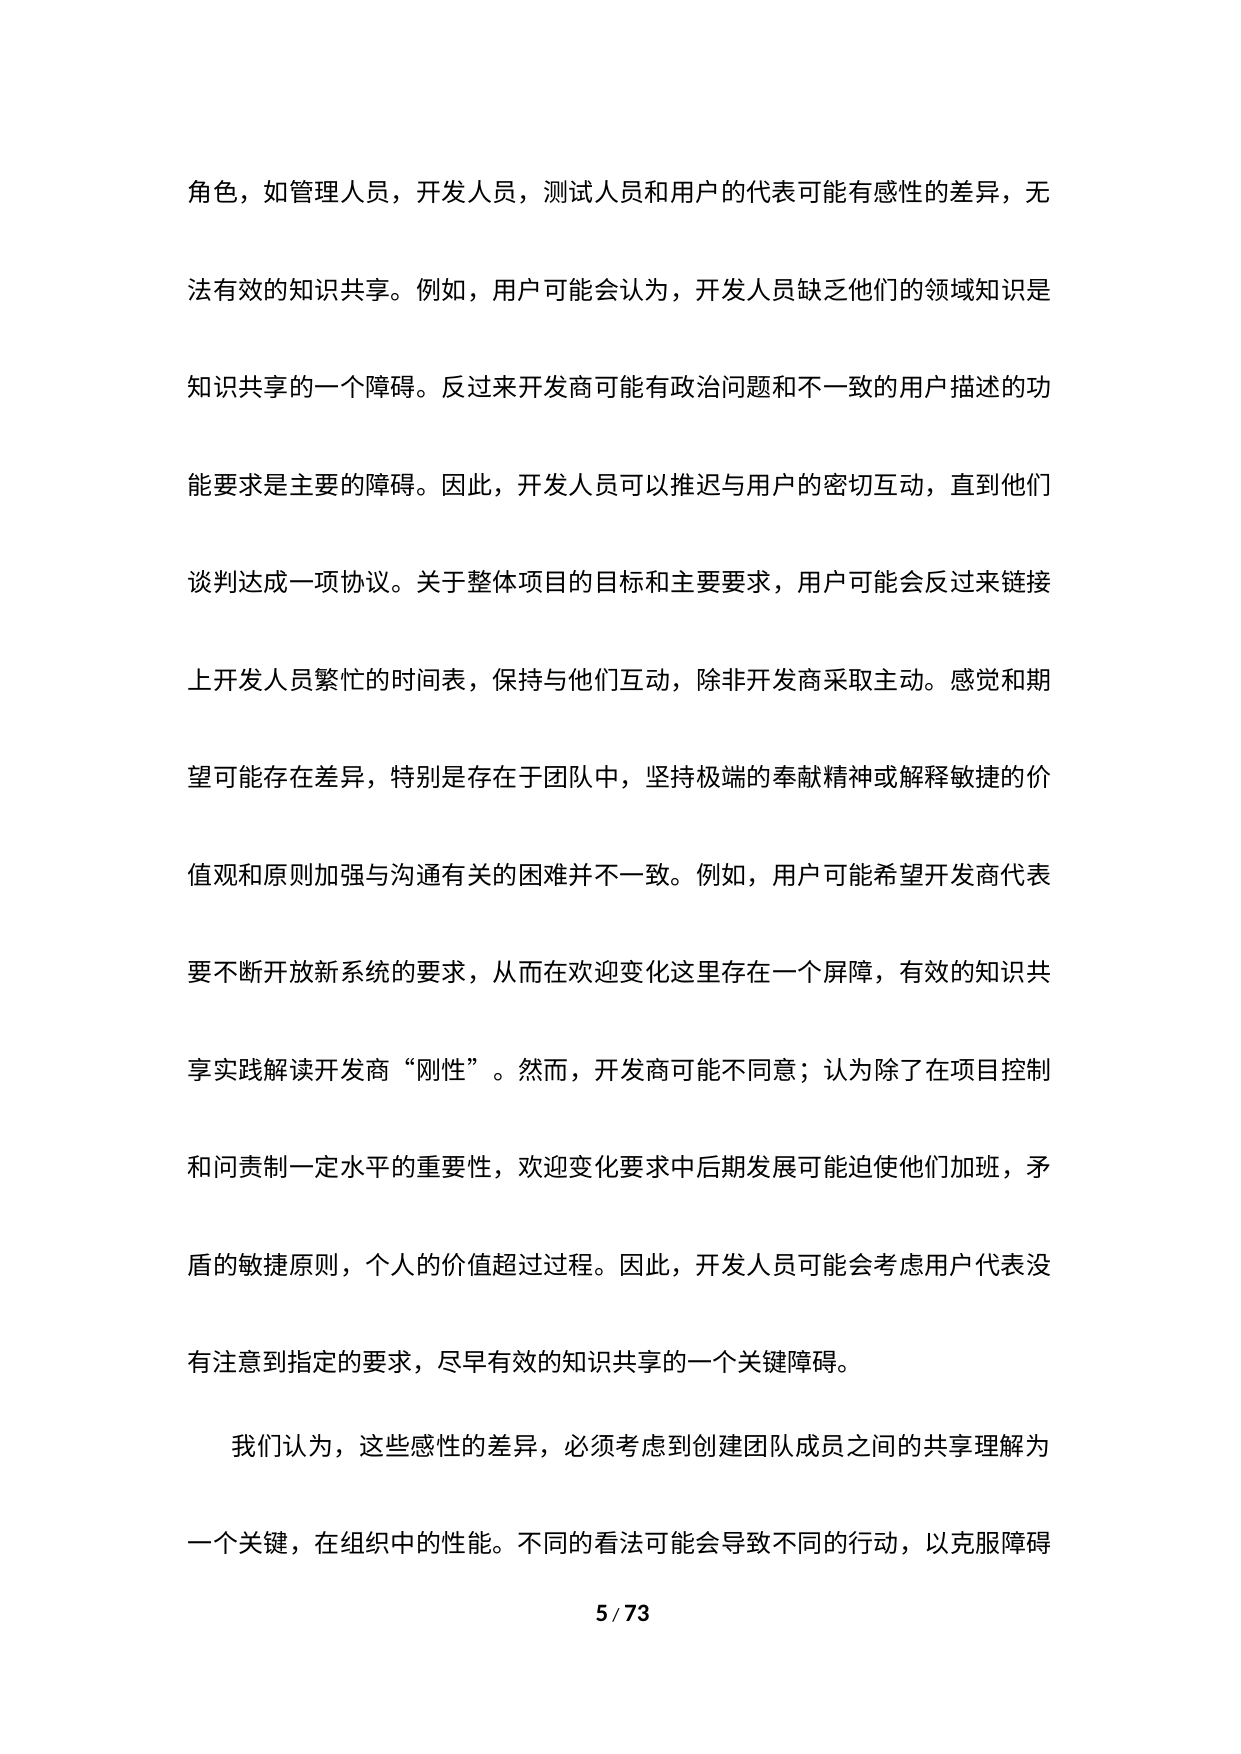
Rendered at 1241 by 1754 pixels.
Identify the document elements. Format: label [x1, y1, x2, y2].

text [187, 158, 1053, 1393]
text [187, 1412, 1053, 1574]
